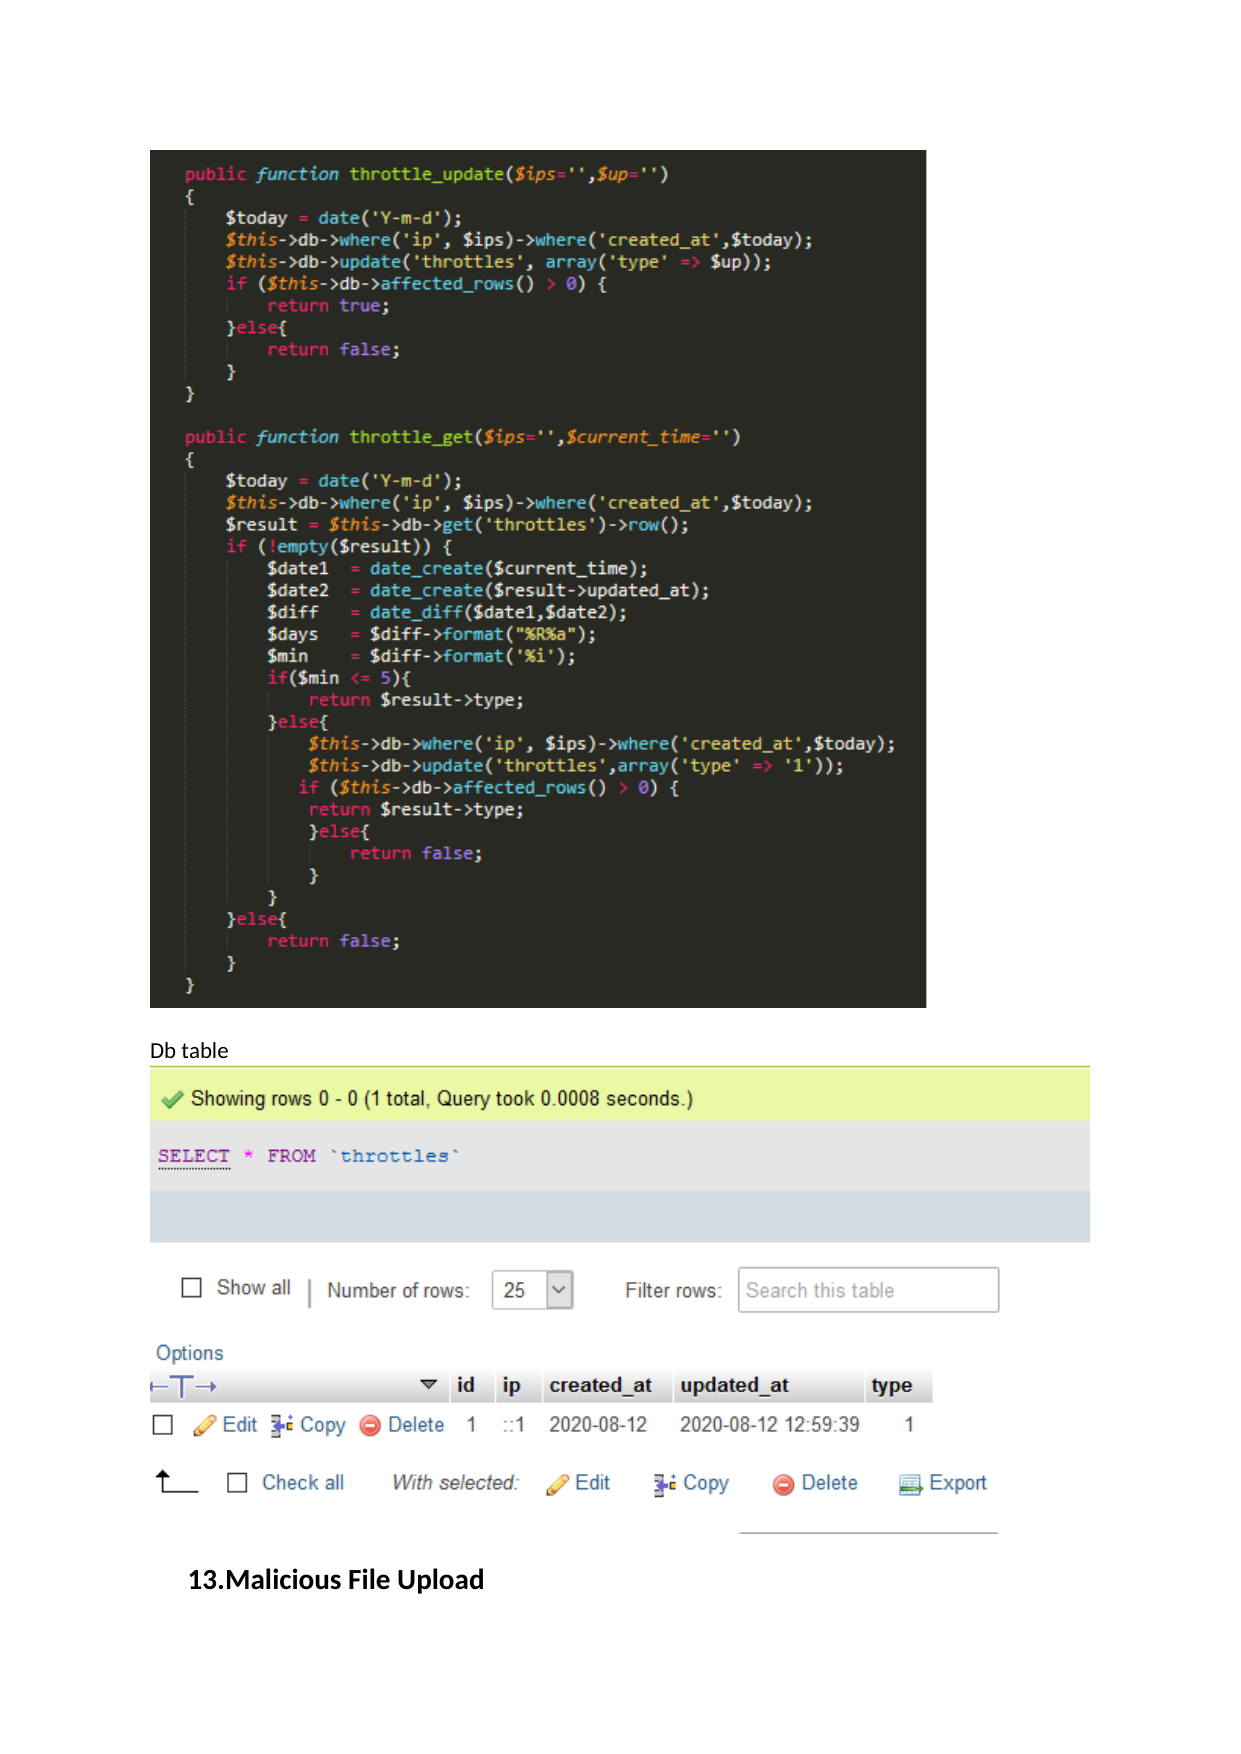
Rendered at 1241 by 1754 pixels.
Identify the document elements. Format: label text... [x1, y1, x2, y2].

list Malicious File Upload [187, 1561, 1090, 1597]
picture [150, 1063, 1091, 1534]
text Db table [150, 1036, 1090, 1063]
picture [150, 150, 927, 1008]
